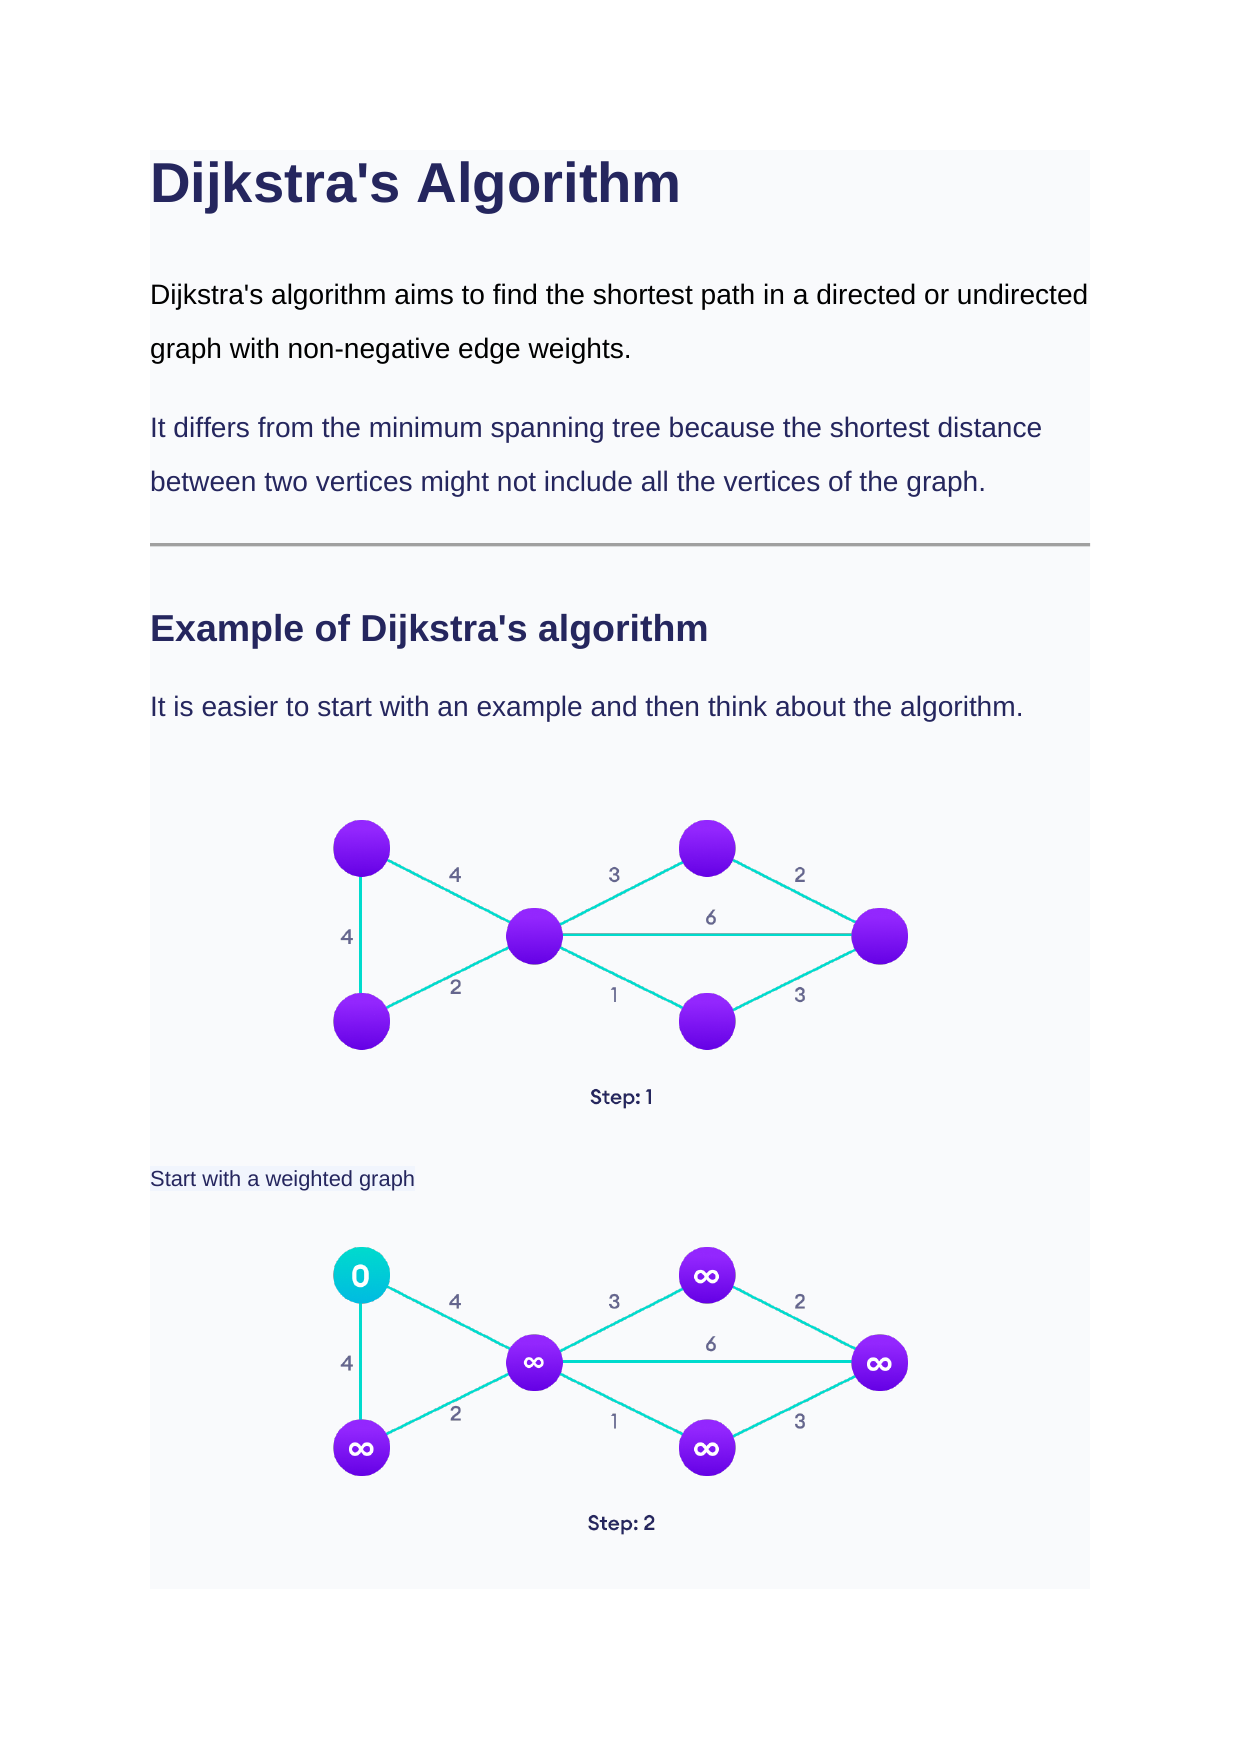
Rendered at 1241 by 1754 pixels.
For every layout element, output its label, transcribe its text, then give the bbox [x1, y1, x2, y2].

picture [150, 1195, 1091, 1589]
text Dijkstra's algorithm aims to find the shortest path in a directed or undirected graph with non-negative edge weights. [150, 278, 1090, 364]
subtitle Example of Dijkstra's algorithm [150, 606, 1090, 649]
text It is easier to start with an example and then think about the algorithm. [150, 690, 1090, 722]
picture [150, 768, 1091, 1163]
subtitle Dijkstra's Algorithm [150, 150, 1090, 215]
text It differs from the minimum spanning tree because the shortest distance between two vertices might not include all the vertices of the graph. [150, 411, 1090, 497]
